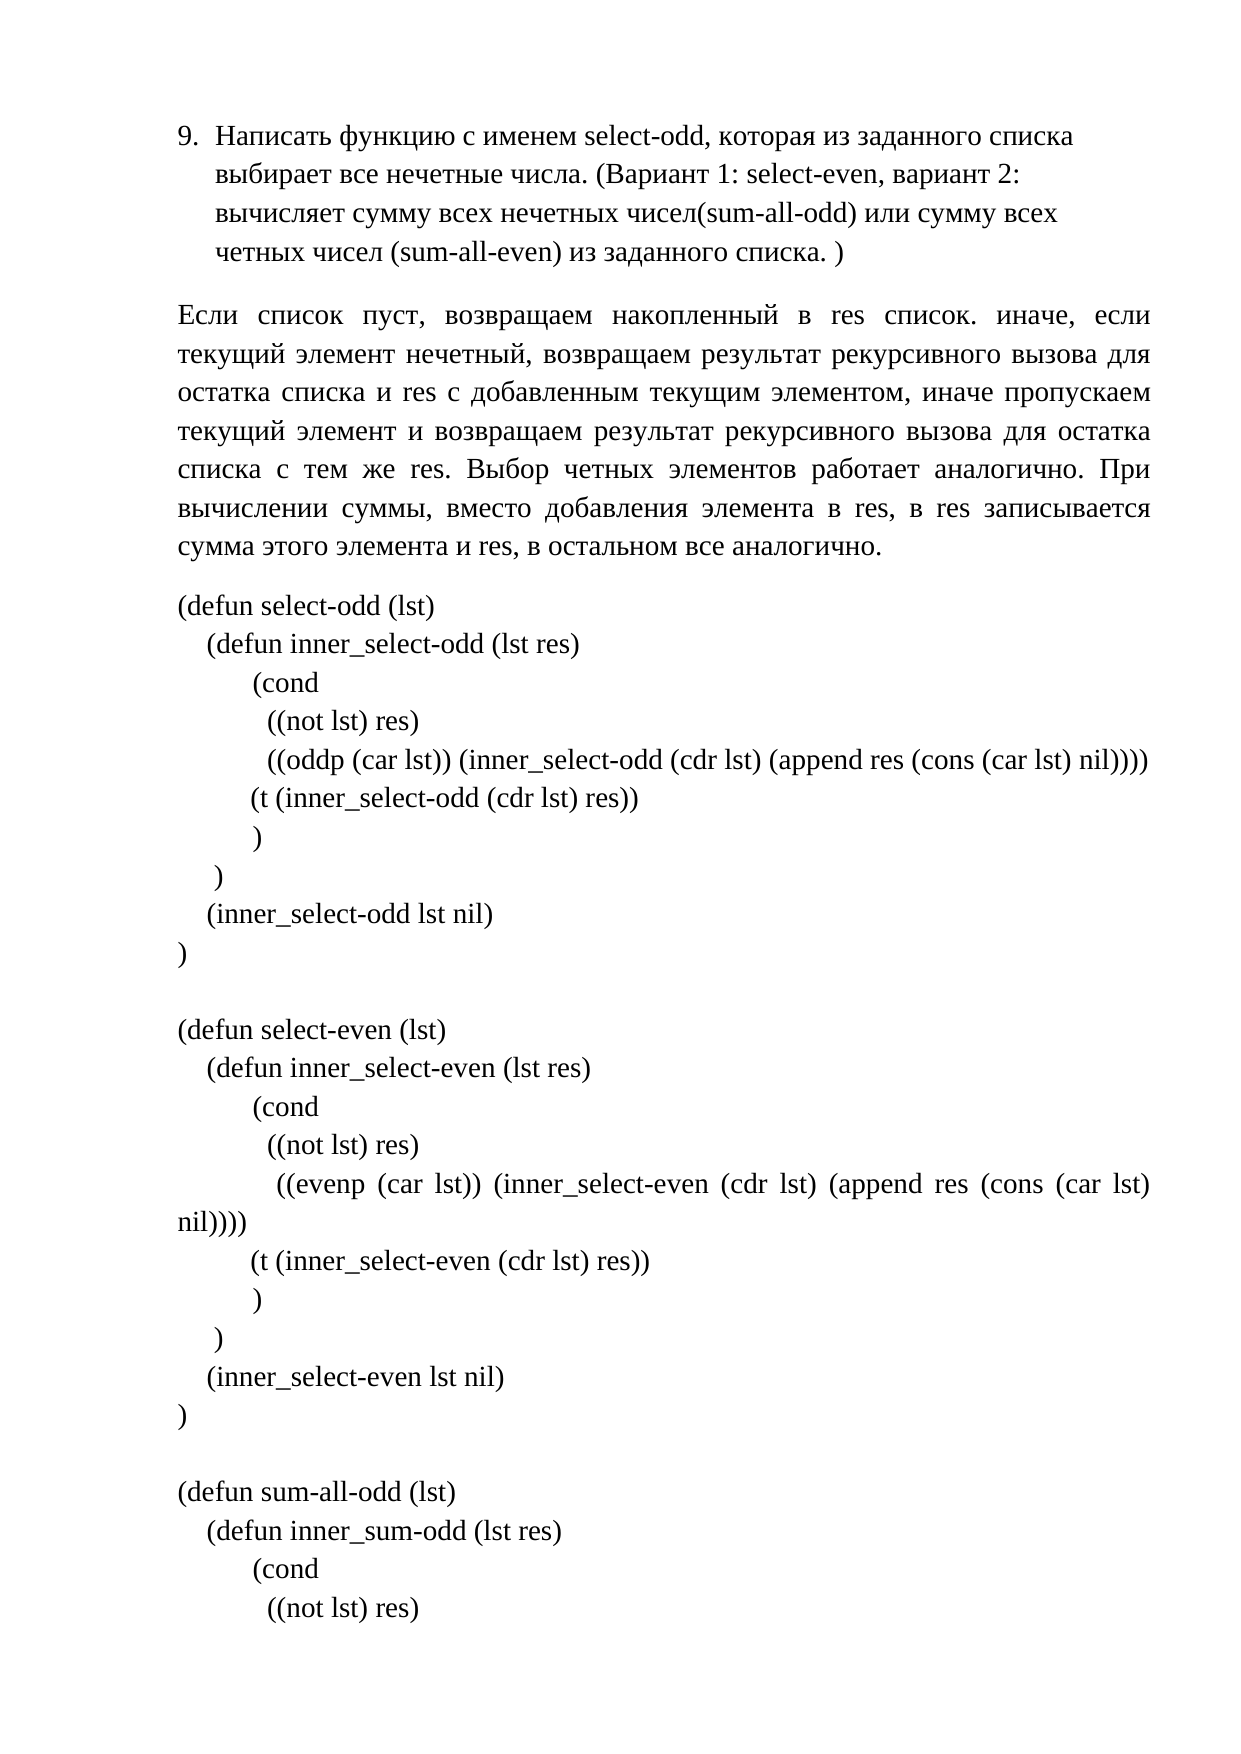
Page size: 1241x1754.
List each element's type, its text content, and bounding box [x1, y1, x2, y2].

text ((oddp (car lst)) (inner_select-odd (cdr lst) (append res (cons (car lst) nil)))) [177, 742, 1152, 776]
text (t (inner_select-even (cdr lst) res)) [177, 1243, 1152, 1277]
text ) [177, 858, 1152, 891]
text ((not lst) res) [177, 1127, 1152, 1161]
text ((not lst) res) [177, 703, 1152, 737]
text ) [177, 1397, 1152, 1431]
text ((evenp (car lst)) (inner_select-even (cdr lst) (append res (cons (car lst) nil)))) [177, 1166, 1152, 1238]
list Написать функцию с именем select-odd, которая из заданного списка выбирает все нечетные числа. (Вариант 1: select-even, вариант 2: вычисляет сумму всех нечетных чисел(sum-all-odd) или сумму всех четных чисел (sum-all-even) из заданного списка. ) [177, 118, 1152, 267]
text ) [177, 819, 1152, 853]
text Если список пуст, возвращаем накопленный в res список. иначе, если текущий элемент нечетный, возвращаем результат рекурсивного вызова для остатка списка и res с добавленным текущим элементом, иначе пропускаем текущий элемент и возвращаем результат рекурсивного вызова для остатка списка с тем же res. Выбор четных элементов работает аналогично. При вычислении суммы, вместо добавления элемента в res, в res записывается сумма этого элемента и res, в остальном все аналогично. [177, 297, 1152, 562]
text ) [177, 1320, 1152, 1354]
text (defun select-even (lst) [177, 1012, 1152, 1045]
text ) [177, 935, 1152, 968]
text (cond [177, 1089, 1152, 1122]
text (defun inner_sum-odd (lst res) [177, 1513, 1152, 1546]
text (cond [177, 665, 1152, 698]
text (inner_select-even lst nil) [177, 1359, 1152, 1392]
text (defun select-odd (lst) [177, 588, 1152, 621]
text (defun inner_select-even (lst res) [177, 1050, 1152, 1084]
text ) [177, 1282, 1152, 1315]
text (defun inner_select-odd (lst res) [177, 626, 1152, 660]
text ((not lst) res) [177, 1590, 1152, 1623]
text (inner_select-odd lst nil) [177, 896, 1152, 930]
text (defun sum-all-odd (lst) [177, 1474, 1152, 1508]
text (t (inner_select-odd (cdr lst) res)) [177, 781, 1152, 814]
text (cond [177, 1551, 1152, 1585]
